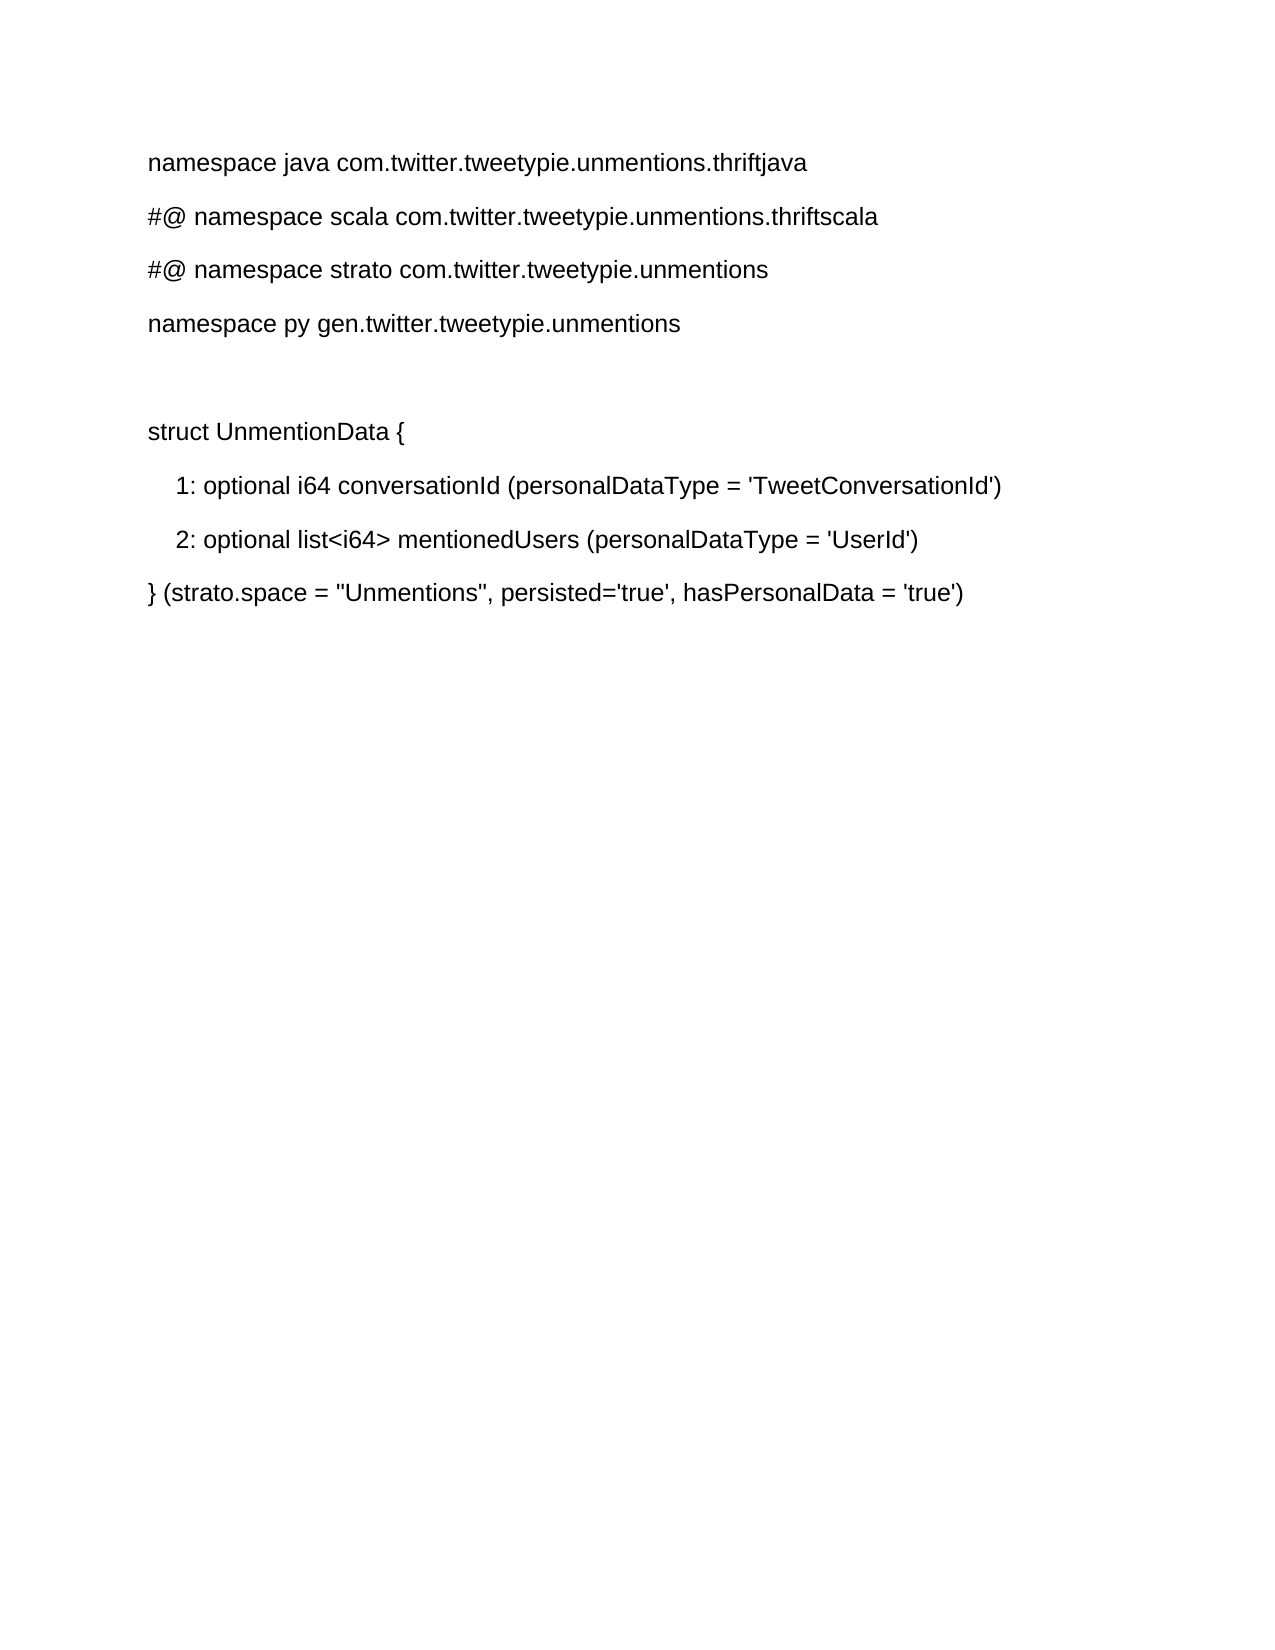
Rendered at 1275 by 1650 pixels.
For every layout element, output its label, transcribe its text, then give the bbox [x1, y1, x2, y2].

text 1: optional i64 conversationId (personalDataType = 'TweetConversationId') [148, 471, 1127, 499]
text 2: optional list<i64> mentionedUsers (personalDataType = 'UserId') [148, 524, 1127, 553]
text #@ namespace strato com.twitter.tweetypie.unmentions [148, 255, 1127, 284]
text namespace py gen.twitter.tweetypie.unmentions [148, 309, 1127, 338]
text struct UnmentionData { [148, 417, 1127, 446]
text #@ namespace scala com.twitter.tweetypie.unmentions.thriftscala [148, 201, 1127, 230]
text namespace java com.twitter.tweetypie.unmentions.thriftjava [148, 148, 1127, 176]
text } (strato.space = "Unmentions", persisted='true', hasPersonalData = 'true') [148, 578, 1127, 607]
